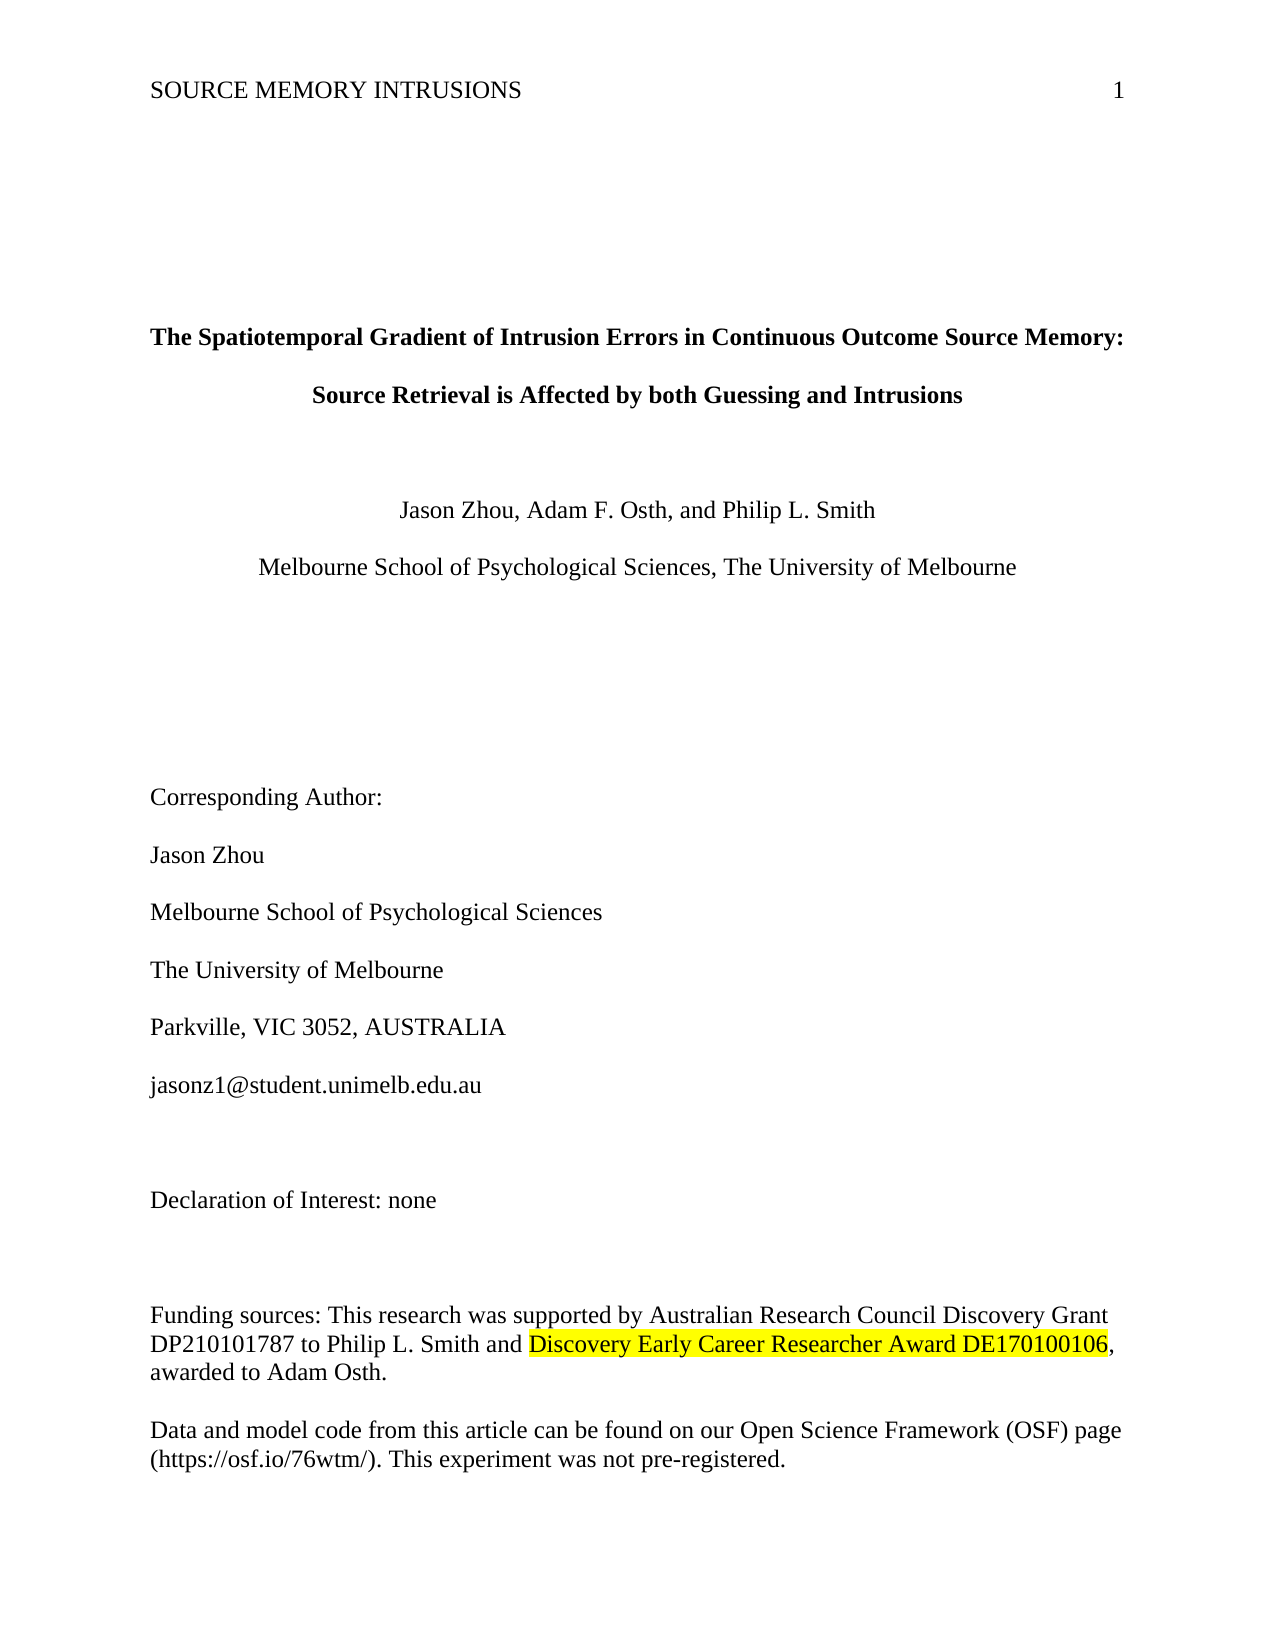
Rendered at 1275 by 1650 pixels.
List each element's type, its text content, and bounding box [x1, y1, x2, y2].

text Declaration of Interest: none [150, 1185, 1125, 1214]
text jasonz1@student.unimelb.edu.au [150, 1070, 1125, 1099]
text Funding sources: This research was supported by Australian Research Council Discovery Grant DP210101787 to Philip L. Smith and Discovery Early Career Researcher Award DE170100106, awarded to Adam Osth. [150, 1300, 1125, 1386]
text The University of Melbourne [150, 955, 1125, 984]
text Melbourne School of Psychological Sciences [150, 897, 1125, 926]
text Jason Zhou, Adam F. Osth, and Philip L. Smith [150, 495, 1125, 524]
text Corresponding Author: [150, 782, 1125, 811]
text Jason Zhou [150, 840, 1125, 869]
text The Spatiotemporal Gradient of Intrusion Errors in Continuous Outcome Source Memory: [150, 322, 1125, 351]
text Melbourne School of Psychological Sciences, The University of Melbourne [150, 552, 1125, 581]
text Parkville, VIC 3052, AUSTRALIA [150, 1012, 1125, 1041]
text Source Retrieval is Affected by both Guessing and Intrusions [150, 380, 1125, 409]
text Data and model code from this article can be found on our Open Science Framework (OSF) page (https://osf.io/76wtm/). This experiment was not pre-registered. [786, 1415, 1125, 1472]
